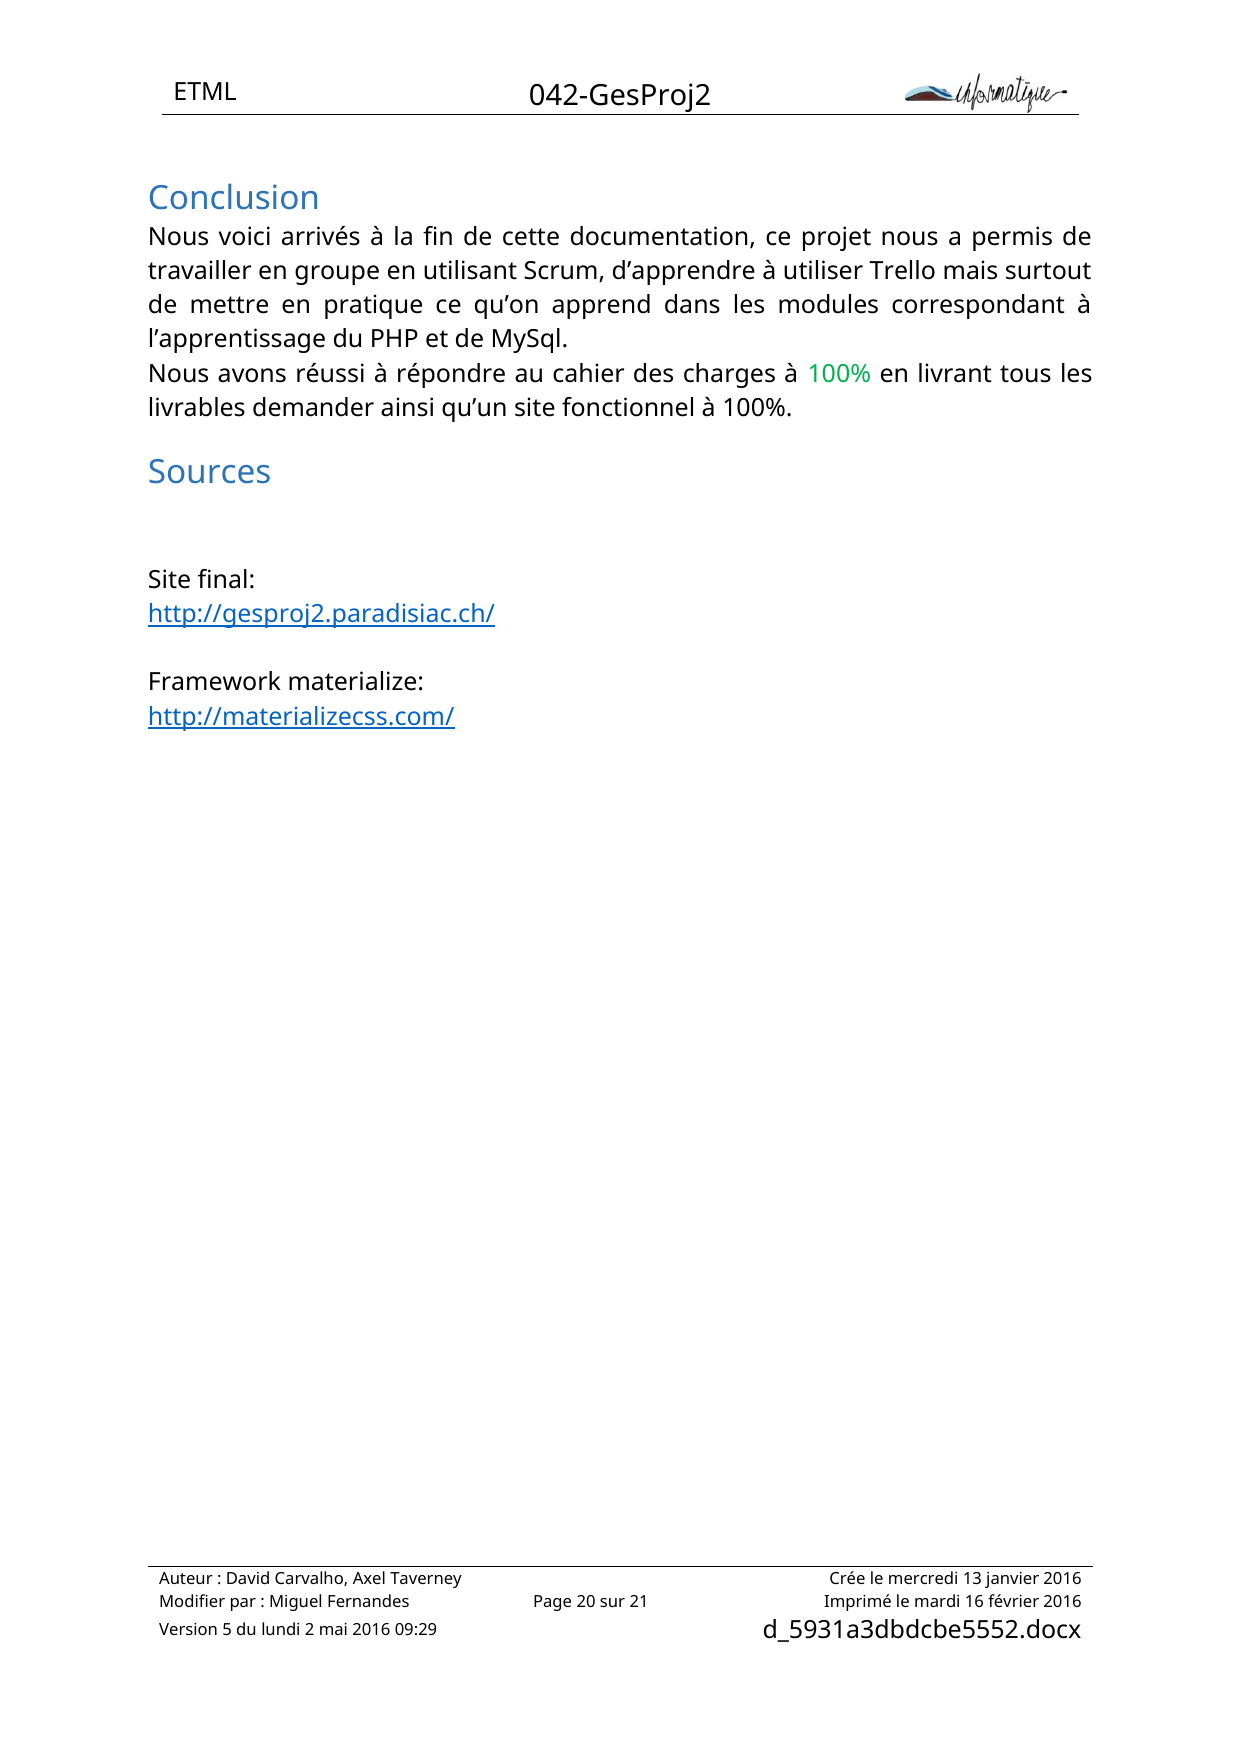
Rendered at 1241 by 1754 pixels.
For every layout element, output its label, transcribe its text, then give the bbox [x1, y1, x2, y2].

subtitle Sources [148, 448, 1093, 494]
text Site final: [148, 562, 1093, 596]
text http://gesproj2.paradisiac.ch/ [148, 596, 1093, 630]
text Framework materialize: [148, 664, 1093, 698]
subtitle Conclusion [148, 173, 1093, 219]
text Nous voici arrivés à la fin de cette documentation, ce projet nous a permis de travailler en groupe en utilisant Scrum, d’apprendre à utiliser Trello mais surtout de mettre en pratique ce qu’on apprend dans les modules correspondant à l’apprentissage du PHP et de MySql. [148, 219, 1093, 355]
text Nous avons réussi à répondre au cahier des charges à 100% en livrant tous les livrables demander ainsi qu’un site fonctionnel à 100%. [148, 355, 1093, 423]
text http://materializecss.com/ [148, 698, 1093, 732]
